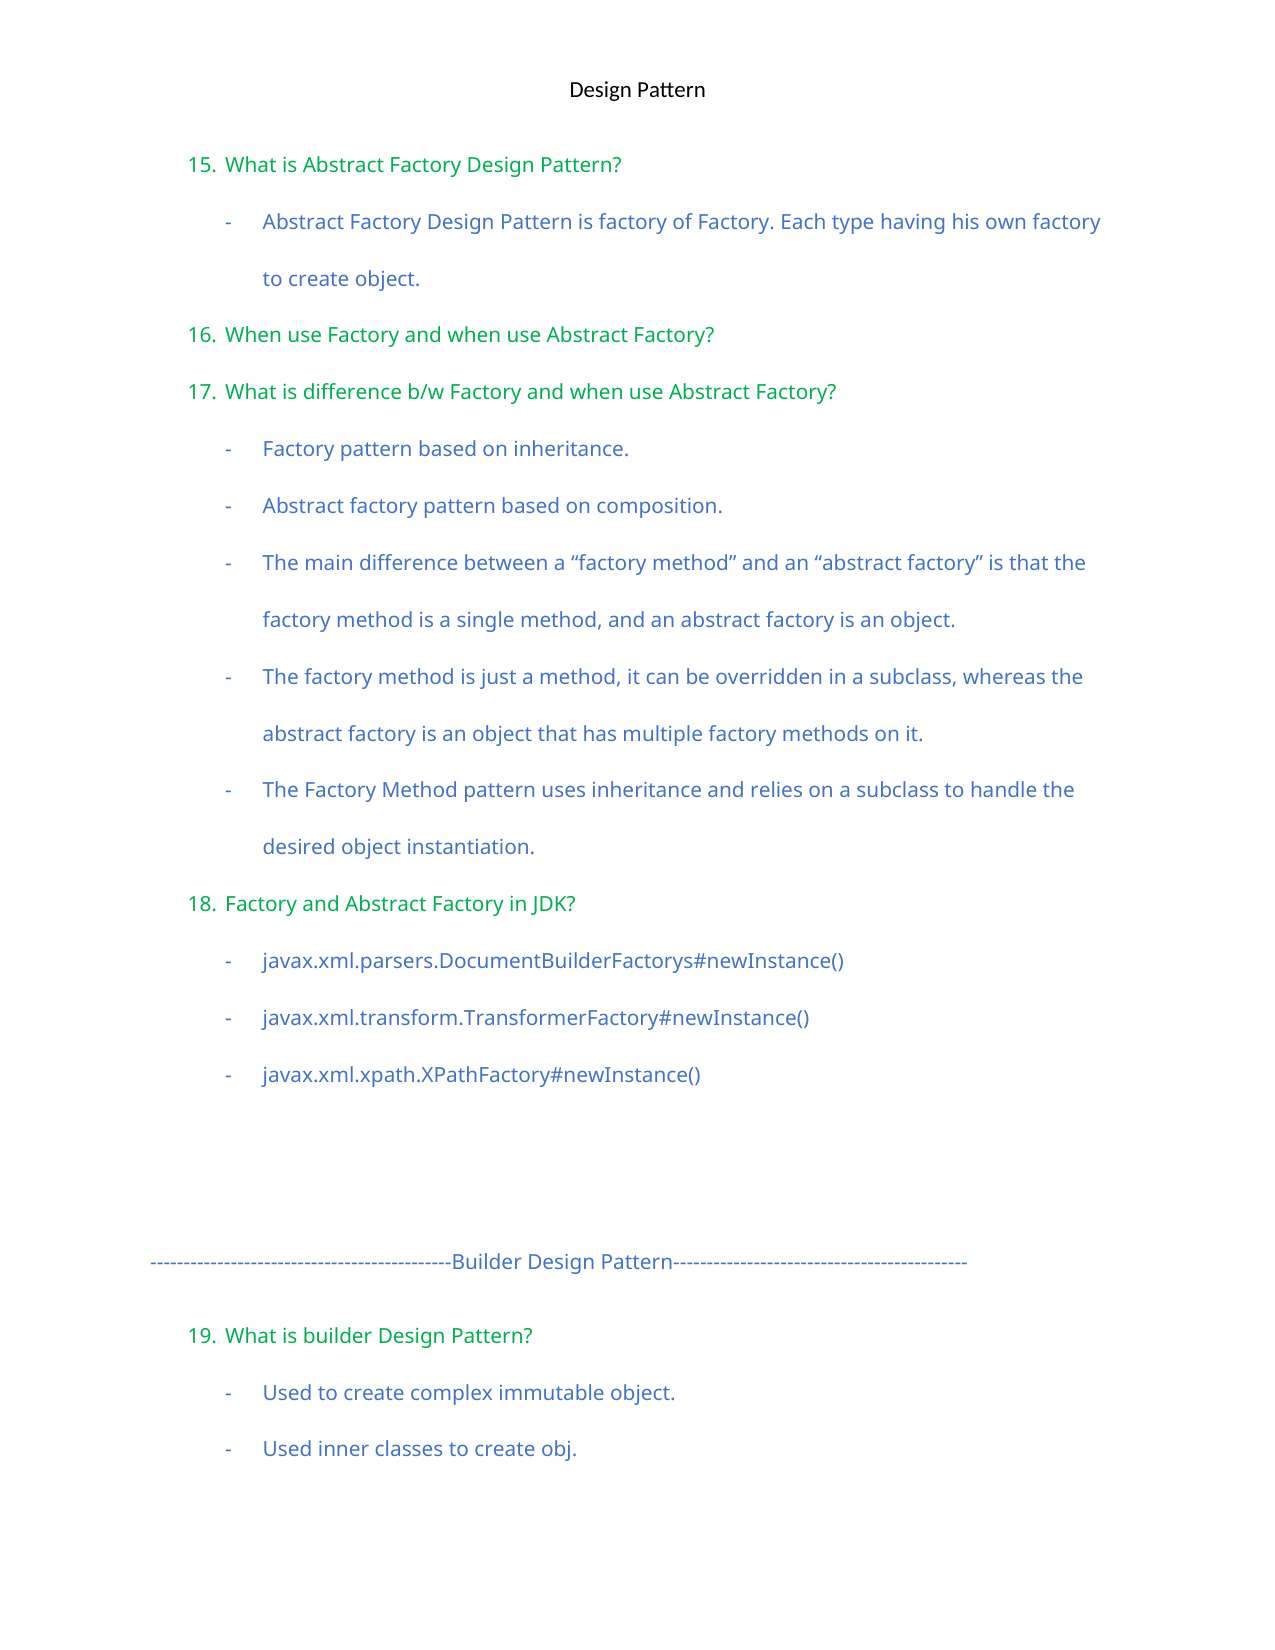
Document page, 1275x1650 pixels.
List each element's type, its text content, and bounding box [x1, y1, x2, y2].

list javax.xml.transform.TransformerFactory#newInstance() [225, 1003, 1125, 1032]
list Used inner classes to create obj. [225, 1434, 1125, 1463]
list What is difference b/w Factory and when use Abstract Factory? [187, 377, 1125, 406]
list What is Abstract Factory Design Pattern? [187, 150, 1125, 178]
list Factory pattern based on inheritance. [225, 434, 1125, 463]
list What is builder Design Pattern? [187, 1321, 1125, 1349]
text ---------------------------------------------Builder Design Pattern-------------------------------------------- [150, 1247, 1125, 1276]
list Factory and Abstract Factory in JDK? [187, 889, 1125, 918]
list The Factory Method pattern uses inheritance and relies on a subclass to handle the desired object instantiation. [225, 776, 1125, 861]
list javax.xml.xpath.XPathFactory#newInstance() [225, 1060, 1125, 1088]
list The factory method is just a method, it can be overridden in a subclass, whereas the abstract factory is an object that has multiple factory methods on it. [225, 662, 1125, 747]
list When use Factory and when use Abstract Factory? [187, 321, 1125, 349]
list javax.xml.parsers.DocumentBuilderFactorys#newInstance() [225, 946, 1125, 975]
list The main difference between a “factory method” and an “abstract factory” is that the factory method is a single method, and an abstract factory is an object. [225, 548, 1125, 633]
list Abstract factory pattern based on composition. [225, 491, 1125, 520]
list Abstract Factory Design Pattern is factory of Factory. Each type having his own factory to create object. [225, 207, 1125, 292]
list Used to create complex immutable object. [225, 1378, 1125, 1406]
